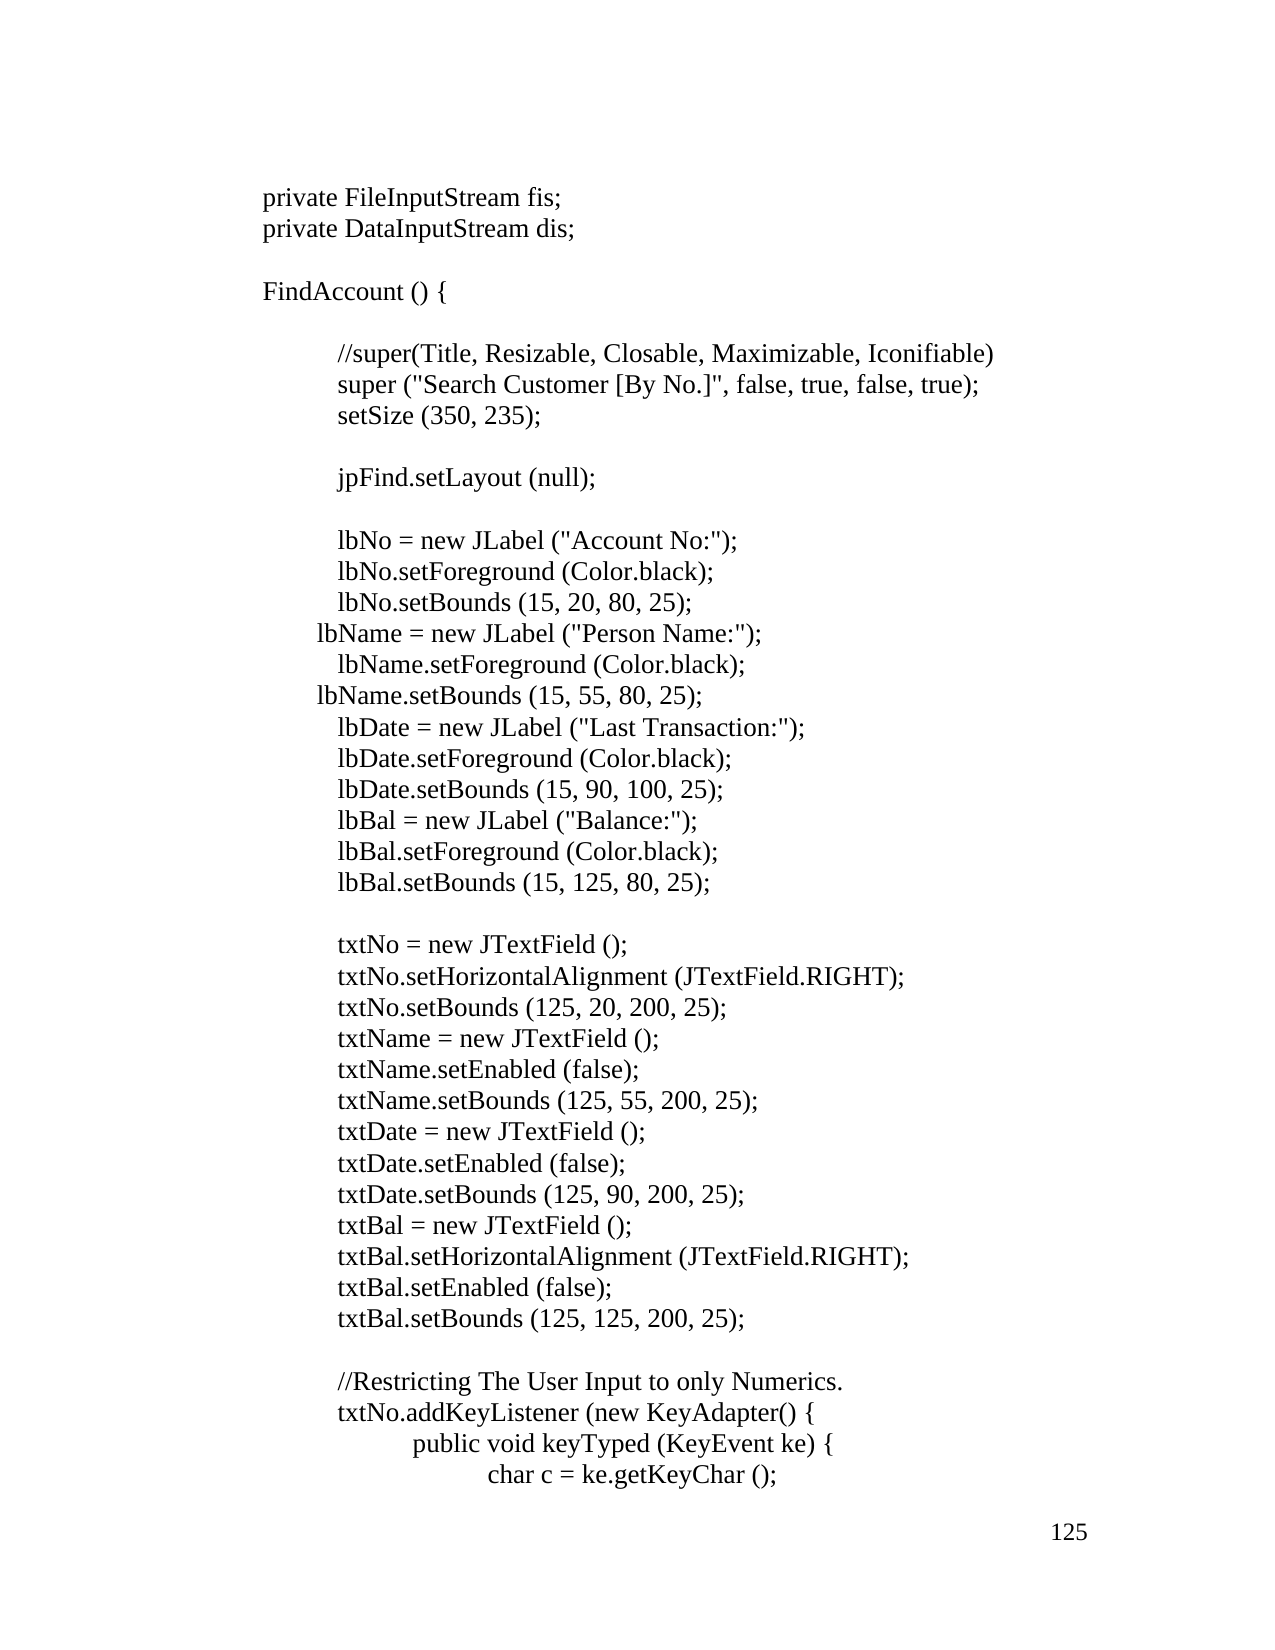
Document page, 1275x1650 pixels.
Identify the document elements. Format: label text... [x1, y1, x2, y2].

text lbDate.setForeground (Color.black); [187, 742, 1087, 773]
text txtNo.addKeyListener (new KeyAdapter() { [187, 1396, 1087, 1427]
text char c = ke.getKeyChar (); [187, 1458, 1087, 1489]
text txtName.setBounds (125, 55, 200, 25); [187, 1084, 1087, 1116]
text lbBal.setBounds (15, 125, 80, 25); [187, 866, 1087, 897]
text lbDate.setBounds (15, 90, 100, 25); [187, 773, 1087, 804]
text lbDate = new JLabel ("Last Transaction:"); [187, 711, 1087, 742]
text txtName.setEnabled (false); [187, 1053, 1087, 1084]
text txtBal.setBounds (125, 125, 200, 25); [187, 1302, 1087, 1333]
text lbName.setBounds (15, 55, 80, 25); [187, 679, 1087, 711]
text private DataInputStream dis; [187, 212, 1087, 243]
text txtDate = new JTextField (); [187, 1116, 1087, 1147]
text //Restricting The User Input to only Numerics. [187, 1365, 1087, 1396]
text lbBal.setForeground (Color.black); [187, 835, 1087, 866]
text lbNo = new JLabel ("Account No:"); [187, 524, 1087, 555]
text lbNo.setBounds (15, 20, 80, 25); [187, 586, 1087, 617]
text txtNo.setBounds (125, 20, 200, 25); [187, 991, 1087, 1022]
text public void keyTyped (KeyEvent ke) { [187, 1427, 1087, 1458]
text txtNo.setHorizontalAlignment (JTextField.RIGHT); [187, 960, 1087, 991]
text txtNo = new JTextField (); [187, 929, 1087, 960]
text txtBal.setEnabled (false); [187, 1271, 1087, 1302]
text txtBal = new JTextField (); [187, 1209, 1087, 1240]
text lbName.setForeground (Color.black); [187, 648, 1087, 679]
text FindAccount () { [187, 274, 1087, 306]
text txtName = new JTextField (); [187, 1022, 1087, 1053]
text lbNo.setForeground (Color.black); [187, 555, 1087, 586]
text lbName = new JLabel ("Person Name:"); [187, 617, 1087, 648]
text txtDate.setBounds (125, 90, 200, 25); [187, 1178, 1087, 1209]
text lbBal = new JLabel ("Balance:"); [187, 804, 1087, 835]
text setSize (350, 235); [187, 399, 1087, 430]
text txtBal.setHorizontalAlignment (JTextField.RIGHT); [187, 1240, 1087, 1271]
text private FileInputStream fis; [187, 181, 1087, 212]
text super ("Search Customer [By No.]", false, true, false, true); [187, 368, 1087, 399]
text jpFind.setLayout (null); [187, 461, 1087, 493]
text txtDate.setEnabled (false); [187, 1147, 1087, 1178]
text //super(Title, Resizable, Closable, Maximizable, Iconifiable) [187, 337, 1087, 368]
